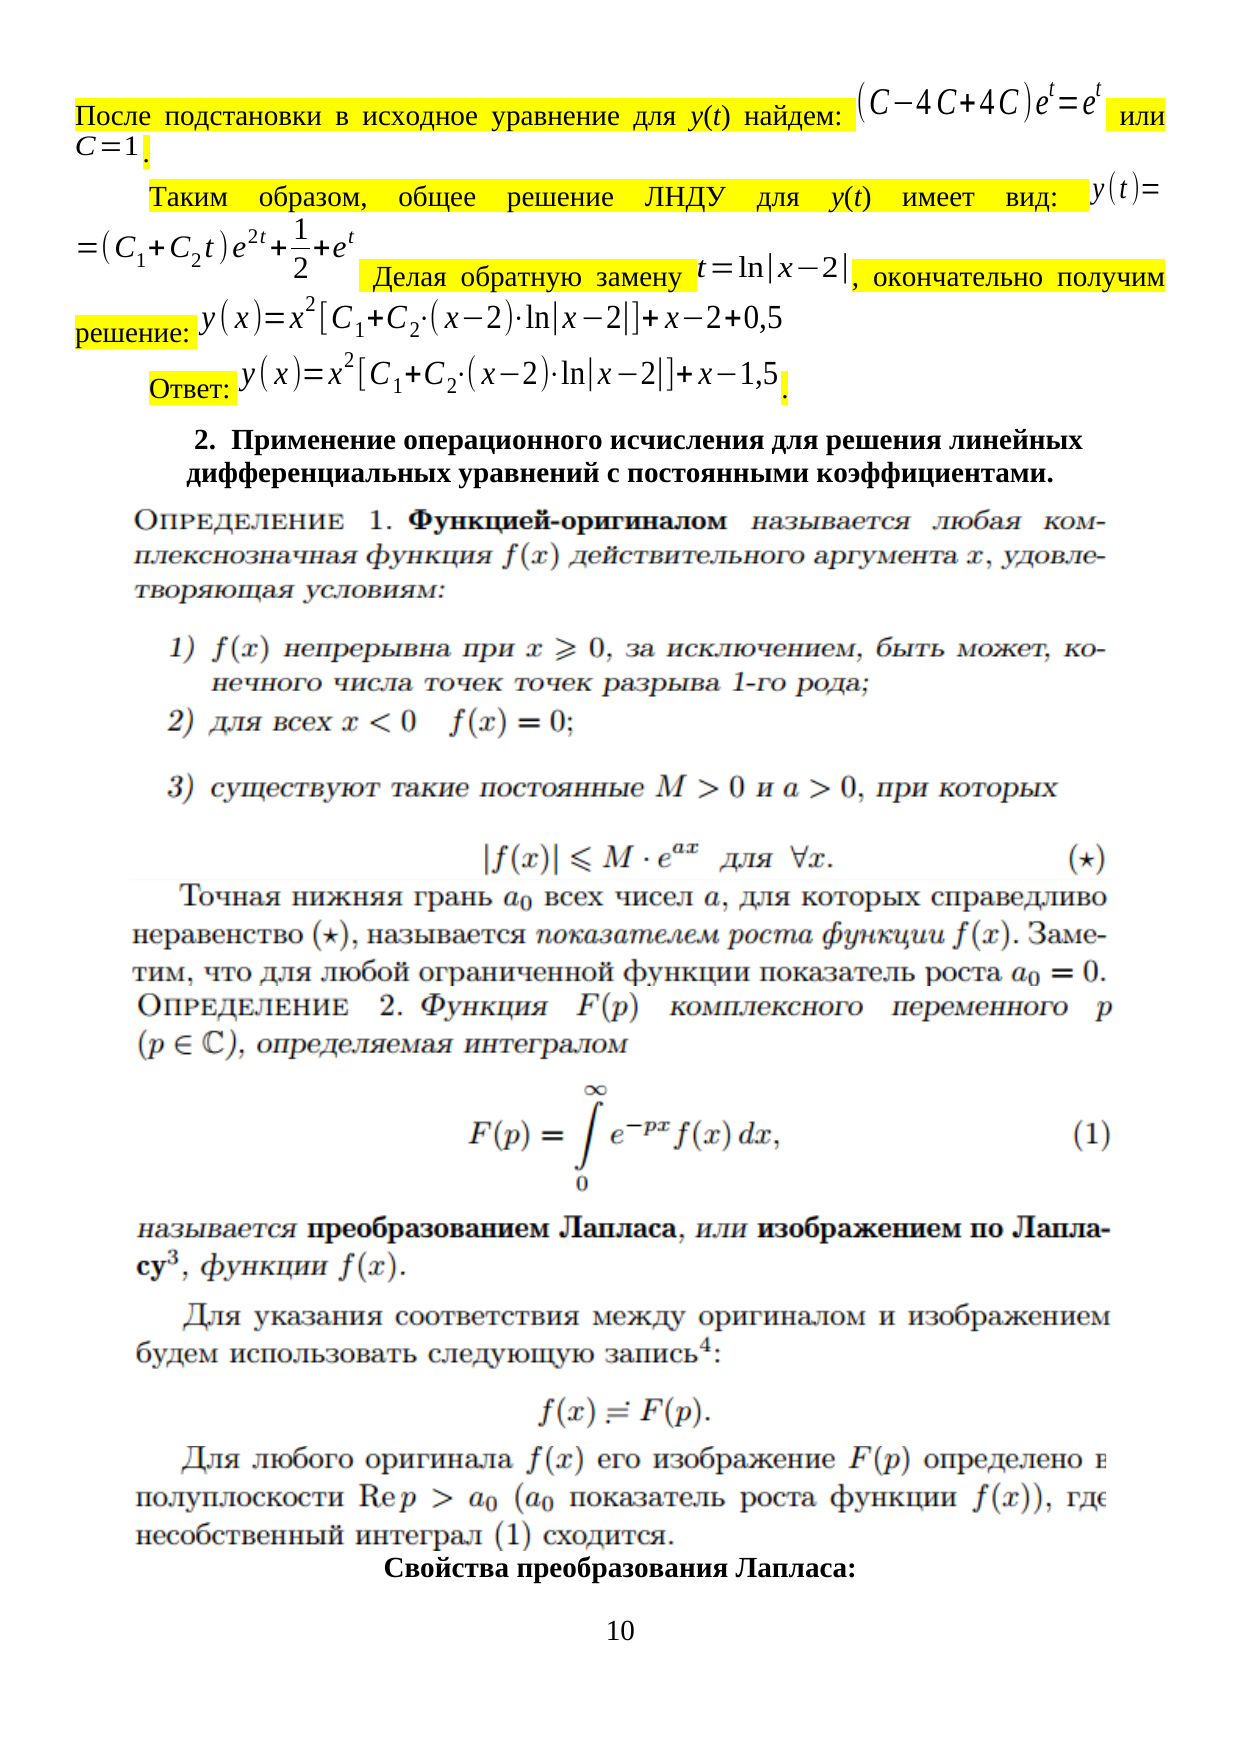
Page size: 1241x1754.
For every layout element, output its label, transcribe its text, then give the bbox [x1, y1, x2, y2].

picture [123, 992, 1118, 1430]
text Ответ: . [75, 349, 1165, 405]
text Таким образом, общее решение ЛНДУ для y(t) имеет вид: Делая обратную замену , окончательно получим решение: [75, 169, 1165, 349]
list Применение операционного исчисления для решения линейных [112, 422, 1165, 455]
picture [134, 1446, 1107, 1551]
picture [128, 505, 1112, 986]
text Свойства преобразования Лапласа: [75, 1550, 1165, 1584]
text дифференциальных уравнений с постоянными коэффициентами. [75, 455, 1165, 489]
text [75, 75, 1165, 169]
